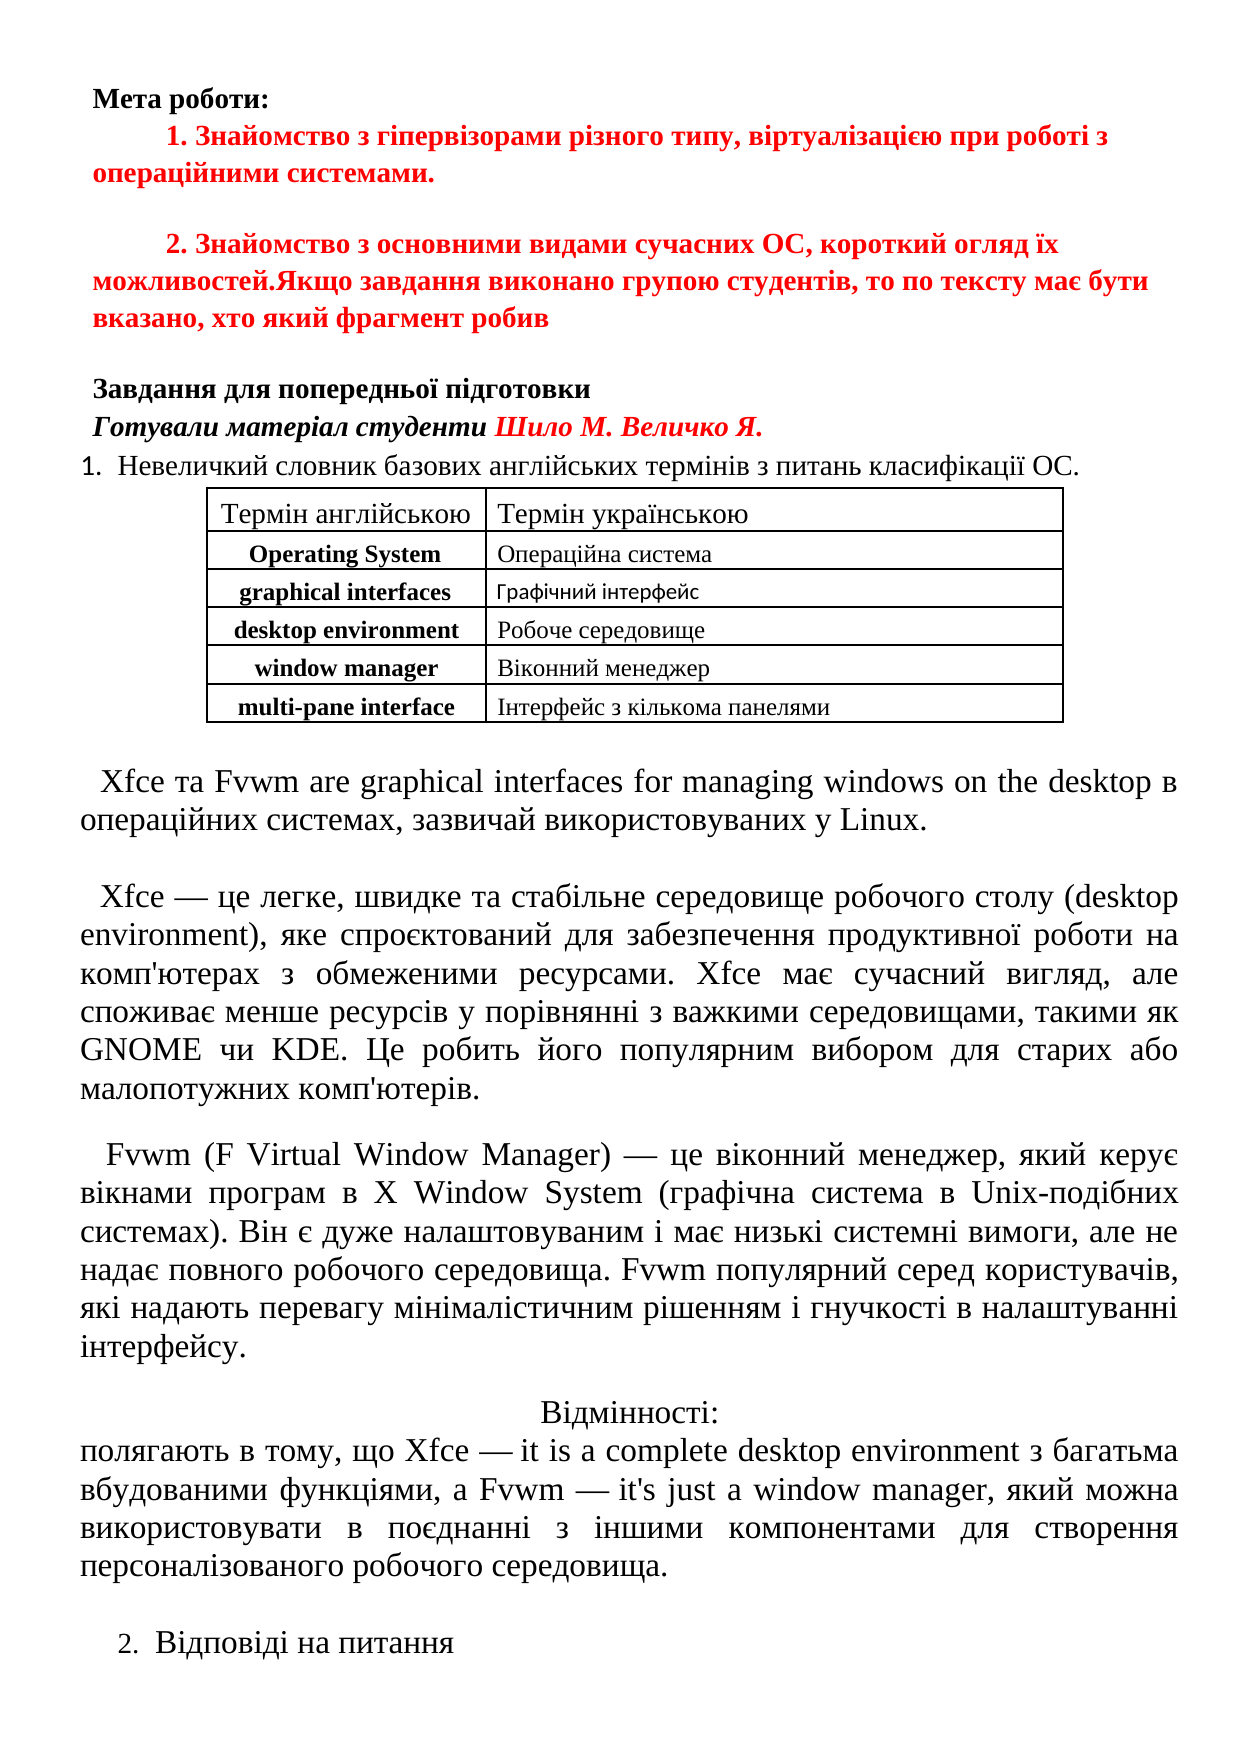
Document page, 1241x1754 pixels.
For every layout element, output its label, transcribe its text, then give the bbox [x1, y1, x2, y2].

table_cell Віконний менеджер [487, 646, 1062, 682]
text Мета роботи: [92, 81, 1180, 114]
text Відмінності: [80, 1392, 1180, 1431]
table_cell Графічний інтерфейс [487, 570, 1062, 606]
table_cell desktop environment [208, 608, 485, 644]
subtitle Завдання для попередньої підготовки [92, 372, 1180, 405]
text 1. Знайомство з гіпервізорами різного типу, віртуалізацією при роботі з операційними системами. [92, 118, 1180, 189]
table_cell multi-pane interface [208, 685, 485, 721]
text Xfce — це легке, швидке та стабільне середовище робочого столу (desktop environment), яке спроєктований для забезпечення продуктивної роботи на комп'ютерах з обмеженими ресурсами. Xfce має сучасний вигляд, але споживає менше ресурсів у порівнянні з важкими середовищами, такими як GNOME чи KDE. Це робить його популярним вибором для старих або малопотужних комп'ютерів. [80, 876, 1180, 1106]
text 2. Знайомство з основними видами сучасних ОС, короткий огляд їх можливостей.Якщо завдання виконано групою студентів, то по тексту має бути вказано, хто який фрагмент робив [92, 227, 1180, 334]
table_cell window manager [208, 646, 485, 682]
table_cell graphical interfaces [208, 570, 485, 606]
text Готували матеріал студенти Шило М. Величко Я. [92, 409, 1180, 443]
list Відповіді на питання [117, 1622, 1180, 1661]
text полягають в тому, що Xfce — it is a complete desktop environment з багатьма вбудованими функціями, а Fvwm — it's just a window manager, який можна використовувати в поєднанні з іншими компонентами для створення персоналізованого робочого середовища. [80, 1431, 1180, 1584]
table_cell Операційна система [487, 532, 1062, 568]
table_cell Operating System [208, 532, 485, 568]
table_header Термін англійською [208, 489, 485, 529]
table_header Термін українською [487, 489, 1062, 529]
list Невеличкий словник базових англійських термінів з питань класифікації ОС. [80, 447, 1180, 483]
text Fvwm (F Virtual Window Manager) — це віконний менеджер, який керує вікнами програм в X Window System (графічна система в Unix-подібних системах). Він є дуже налаштовуваним і має низькі системні вимоги, але не надає повного робочого середовища. Fvwm популярний серед користувачів, які надають перевагу мінімалістичним рішенням і гнучкості в налаштуванні інтерфейсу. [80, 1134, 1180, 1364]
text Xfce та Fvwm are graphical interfaces for managing windows on the desktop в операційних системах, зазвичай використовуваних у Linux. [80, 761, 1180, 838]
table_cell Інтерфейс з кількома панелями [487, 685, 1062, 721]
table_cell Робоче середовище [487, 608, 1062, 644]
